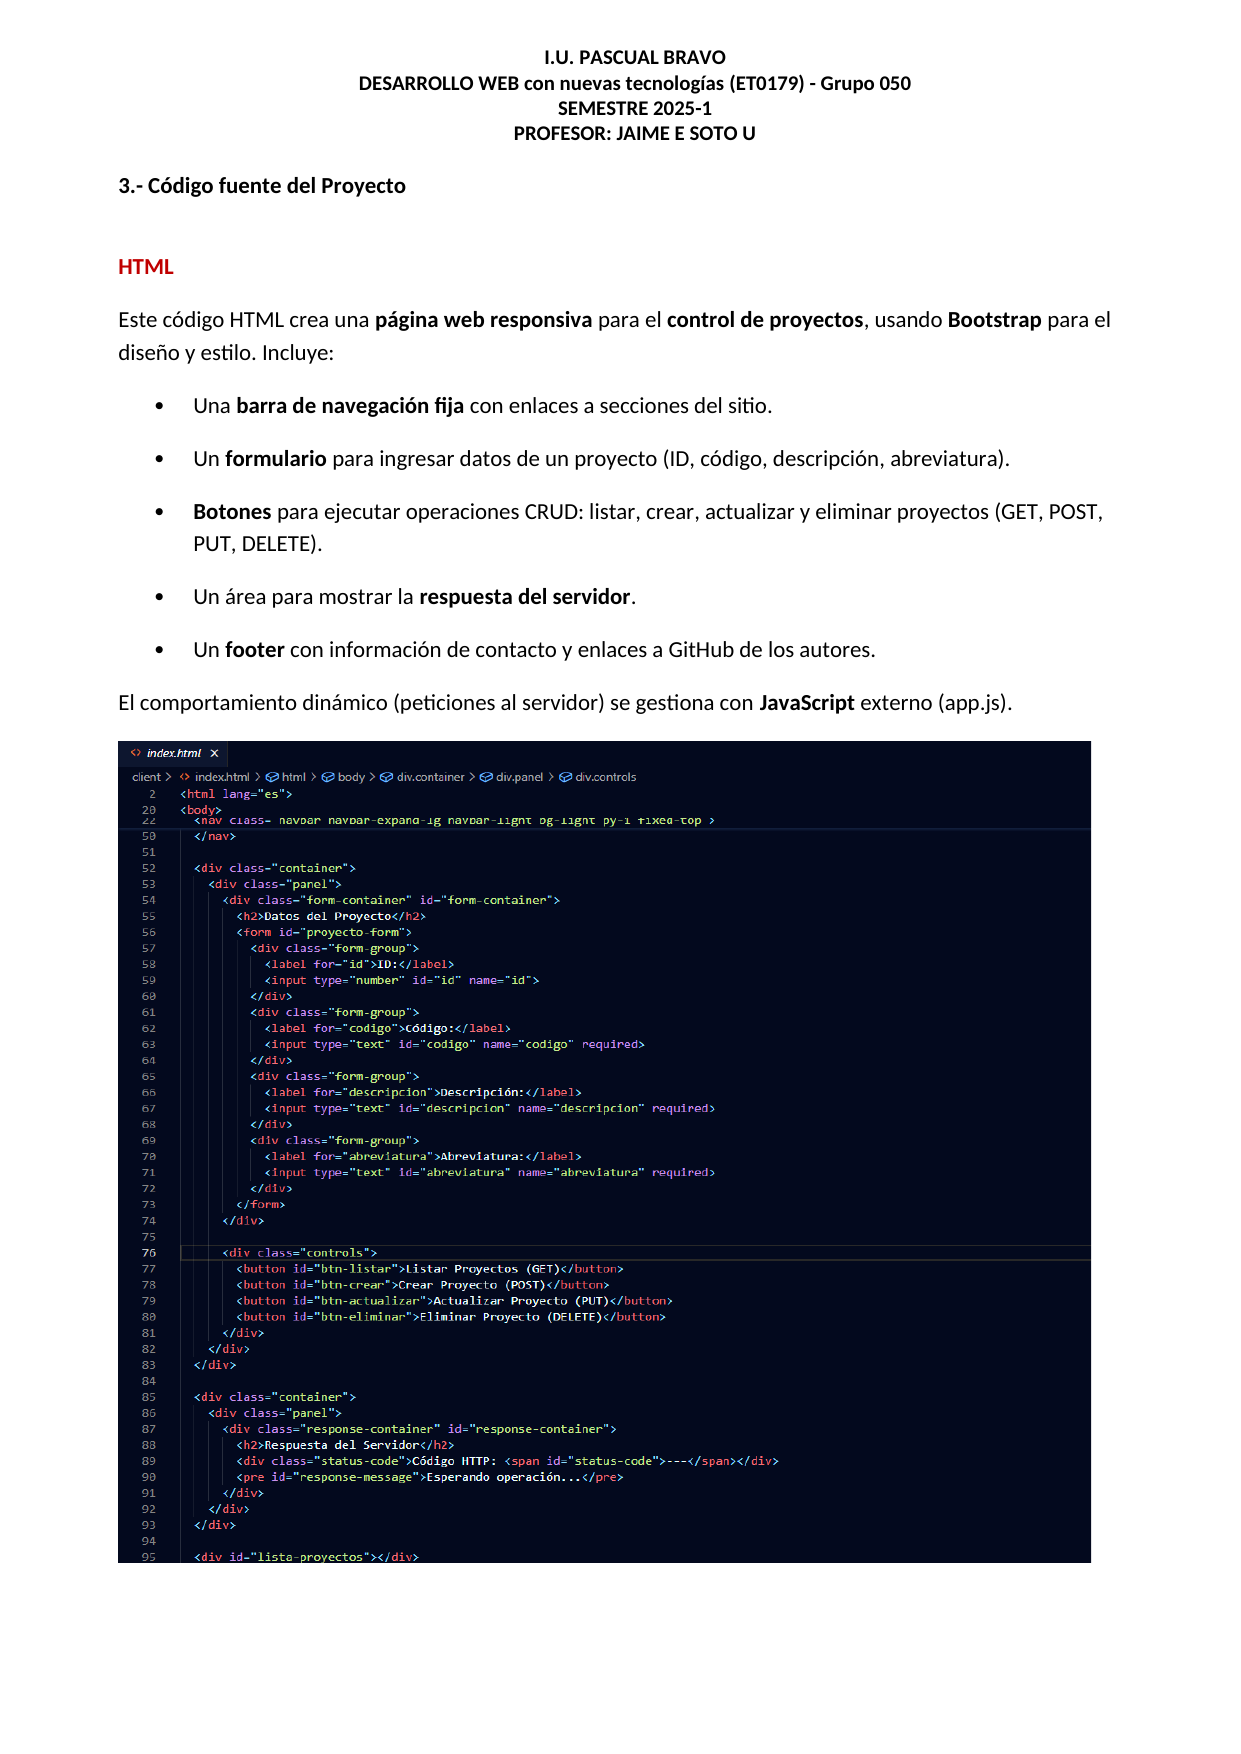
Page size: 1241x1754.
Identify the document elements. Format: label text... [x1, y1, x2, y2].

list Un footer con información de contacto y enlaces a GitHub de los autores. [156, 635, 1152, 663]
list Un área para mostrar la respuesta del servidor. [156, 582, 1152, 610]
picture [118, 741, 1092, 1563]
list Una barra de navegación fija con enlaces a secciones del sitio. [156, 391, 1152, 419]
text 3.- Código fuente del Proyecto [118, 171, 1152, 199]
text HTML [118, 252, 1152, 281]
text El comportamiento dinámico (peticiones al servidor) se gestiona con JavaScript externo (app.js). [118, 688, 1152, 716]
list Botones para ejecutar operaciones CRUD: listar, crear, actualizar y eliminar proyectos (GET, POST, PUT, DELETE). [156, 497, 1152, 557]
text Este código HTML crea una página web responsiva para el control de proyectos, usando Bootstrap para el diseño y estilo. Incluye: [118, 306, 1152, 366]
list Un formulario para ingresar datos de un proyecto (ID, código, descripción, abreviatura). [156, 444, 1152, 472]
